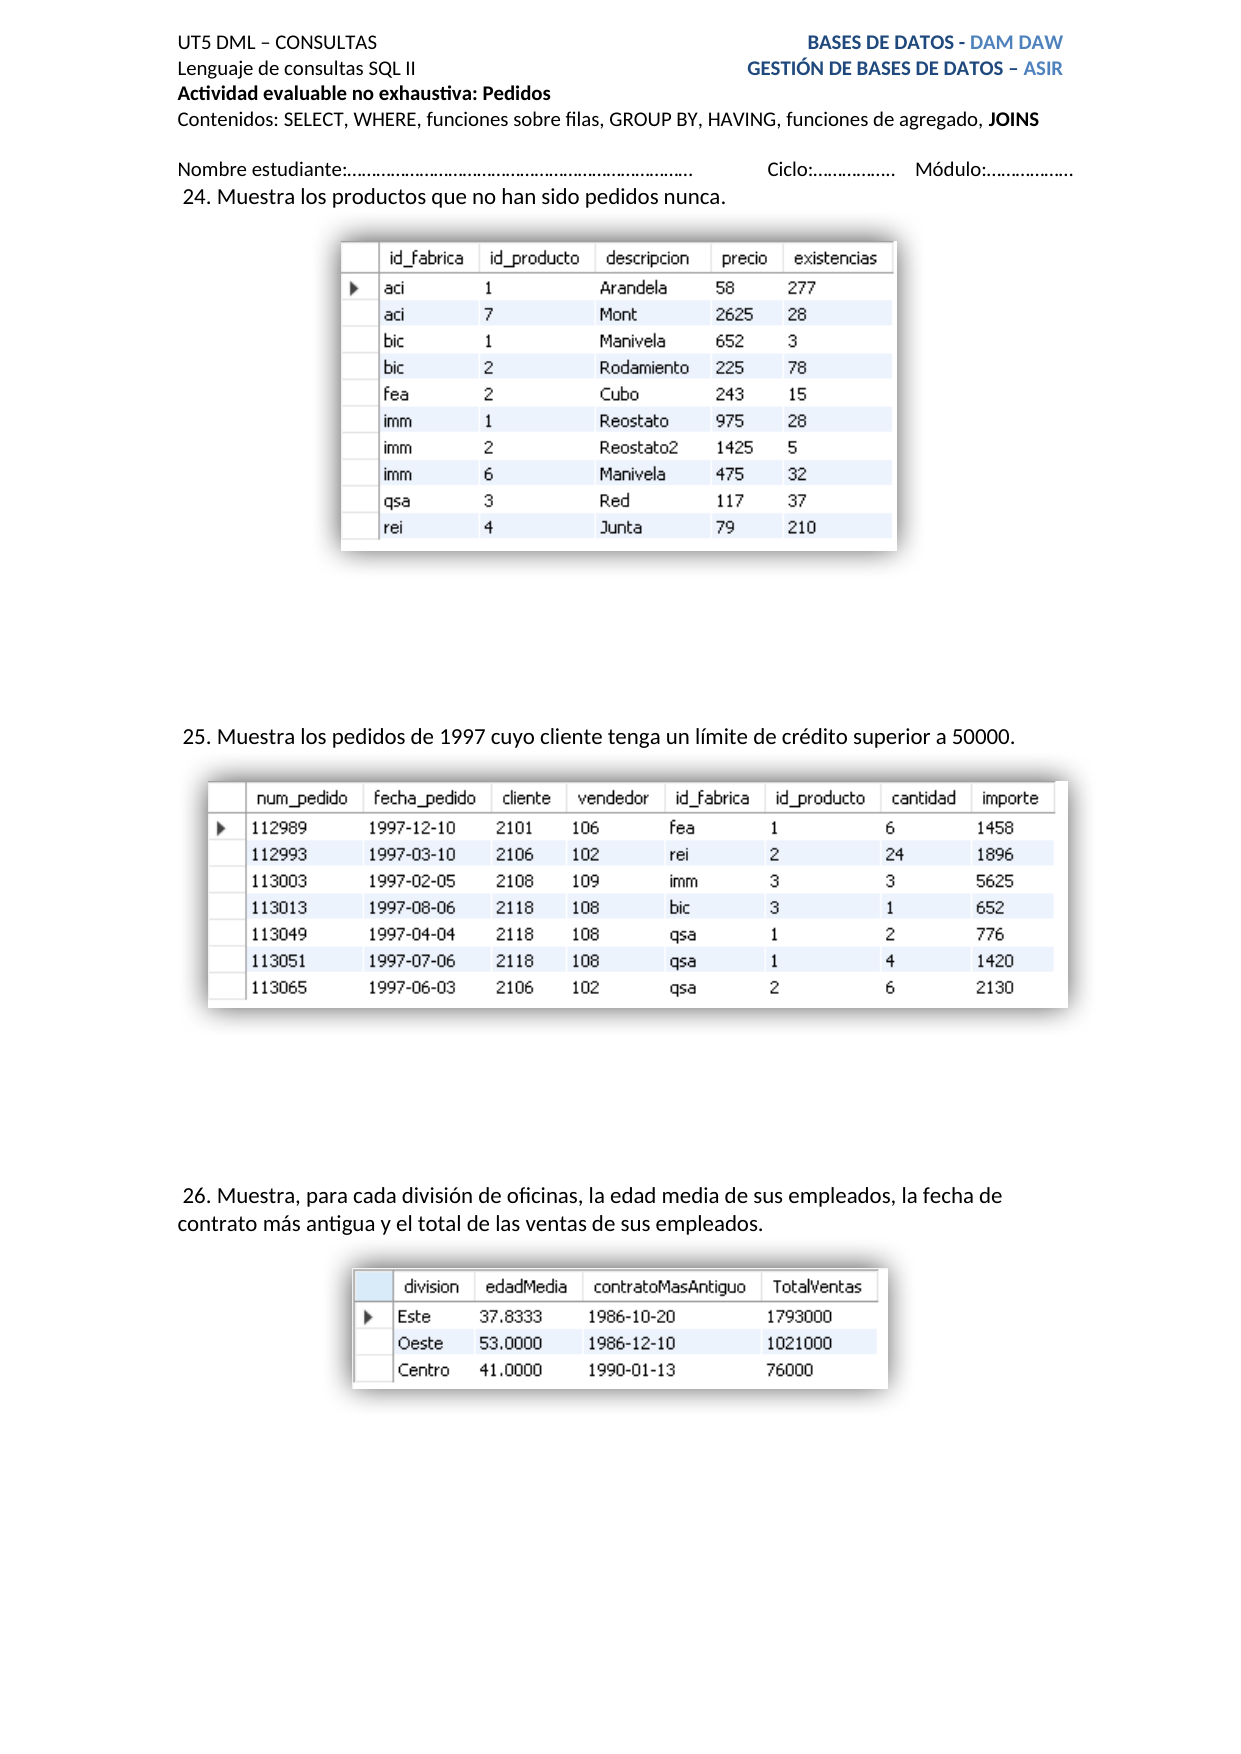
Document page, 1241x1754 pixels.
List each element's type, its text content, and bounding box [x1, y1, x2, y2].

picture [352, 1268, 888, 1389]
picture [208, 781, 1068, 1008]
text 26. Muestra, para cada división de oficinas, la edad media de sus empleados, la fecha de contrato más antigua y el total de las ventas de sus empleados. [177, 1181, 1063, 1237]
picture [341, 241, 897, 551]
text 25. Muestra los pedidos de 1997 cuyo cliente tenga un límite de crédito superior a 50000. [177, 722, 1063, 750]
text 24. Muestra los productos que no han sido pedidos nunca. [177, 182, 1063, 210]
